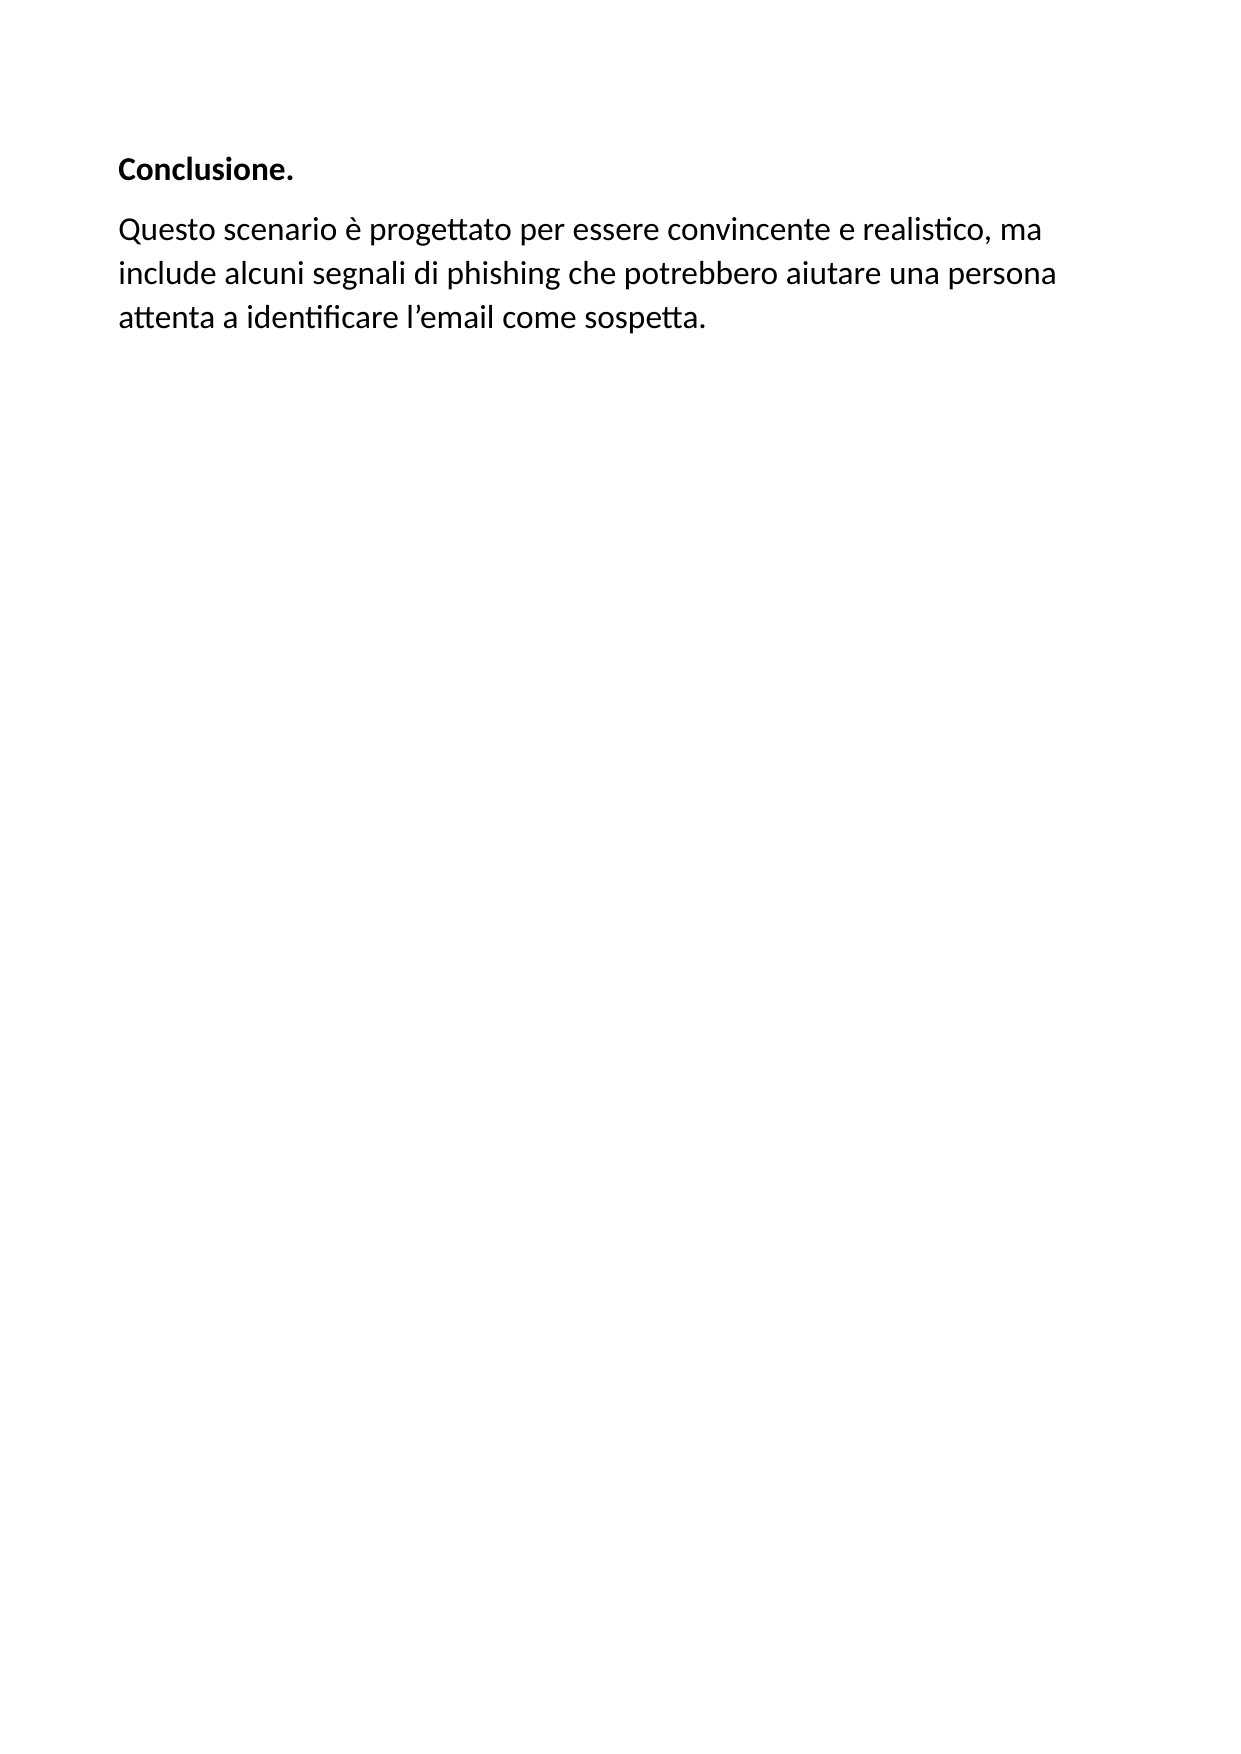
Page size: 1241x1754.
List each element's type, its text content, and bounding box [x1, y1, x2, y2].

text Questo scenario è progettato per essere convincente e realistico, ma include alcuni segnali di phishing che potrebbero aiutare una persona attenta a identificare l’email come sospetta. [118, 208, 1122, 337]
text Conclusione. [118, 148, 1122, 188]
